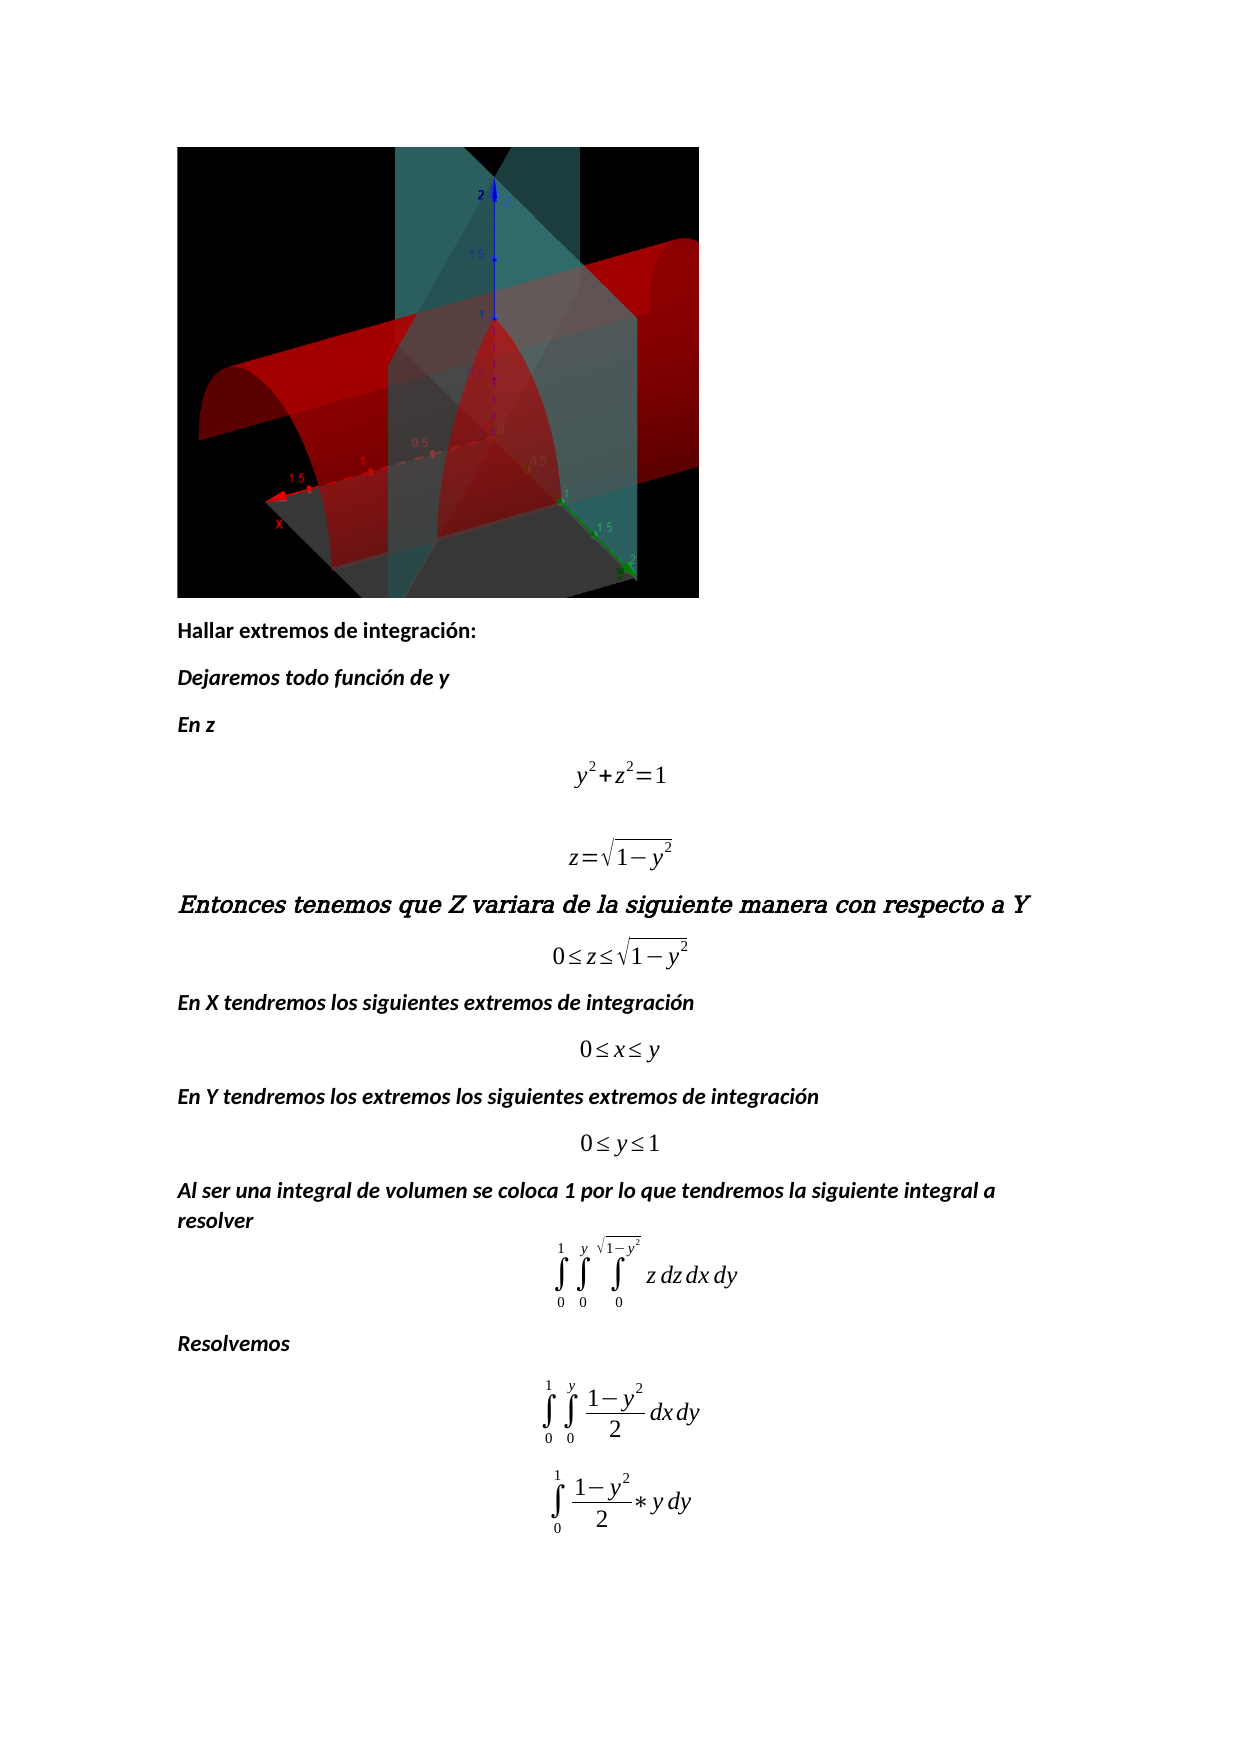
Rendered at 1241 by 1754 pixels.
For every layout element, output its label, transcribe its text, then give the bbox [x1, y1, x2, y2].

text Al ser una integral de volumen se coloca 1 por lo que tendremos la siguiente integral a resolver [177, 1176, 1063, 1311]
text En X tendremos los siguientes extremos de integración [177, 988, 1063, 1017]
text En z [177, 710, 1063, 738]
text Hallar extremos de integración: [177, 616, 1063, 644]
text Resolvemos [177, 1329, 1063, 1358]
picture [177, 147, 699, 598]
text Entonces tenemos que Z variara de la siguiente manera con respecto a Y [177, 890, 1063, 917]
text Dejaremos todo función de y [177, 663, 1063, 691]
text En Y tendremos los extremos los siguientes extremos de integración [177, 1082, 1063, 1110]
